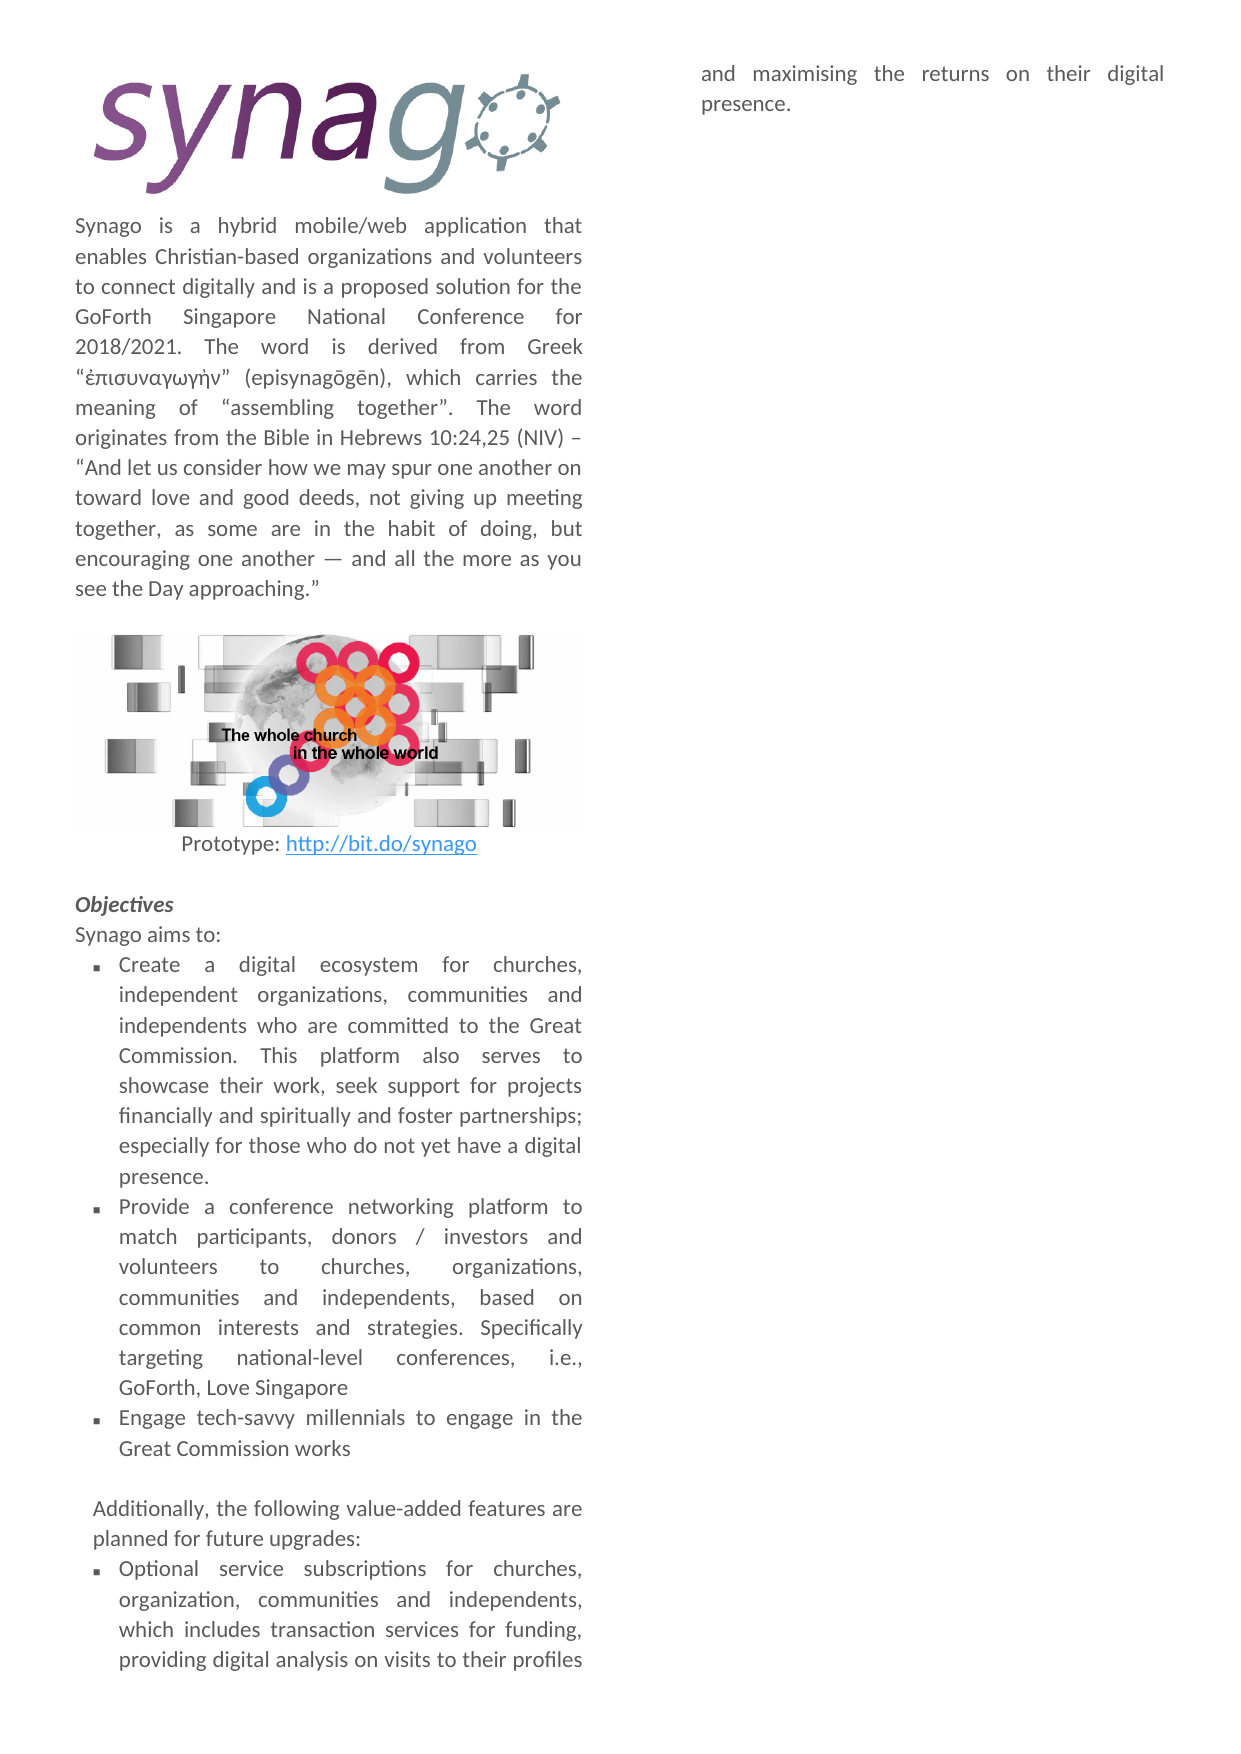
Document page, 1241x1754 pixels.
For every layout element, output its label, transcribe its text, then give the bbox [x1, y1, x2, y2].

list Create a digital ecosystem for churches, independent organizations, communities and independents who are committed to the Great Commission. This platform also serves to showcase their work, seek support for projects financially and spiritually and foster partnerships; especially for those who do not yet have a digital presence. [93, 950, 583, 1190]
text Synago aims to: [75, 920, 583, 948]
list Provide a conference networking platform to match participants, donors / investors and volunteers to churches, organizations, communities and independents, based on common interests and strategies. Specifically targeting national-level conferences, i.e., GoForth, Love Singapore [93, 1192, 583, 1401]
list Optional service subscriptions for churches, organization, communities and independents, which includes transaction services for funding, providing digital analysis on visits to their profiles and maximising the returns on their digital presence. [93, 1554, 583, 1673]
text Prototype: http://bit.do/synago [75, 829, 583, 857]
picture [75, 59, 584, 210]
picture [75, 634, 584, 828]
list Engage tech-savvy millennials to engage in the Great Commission works [93, 1403, 583, 1462]
text Synago is a hybrid mobile/web application that enables Christian-based organizations and volunteers to connect digitally and is a proposed solution for the GoForth Singapore National Conference for 2018/2021. The word is derived from Greek “ἐπισυναγωγὴν” (episynagōgēn), which carries the meaning of “assembling together”. The word originates from the Bible in Hebrews 10:24,25 (NIV) – “And let us consider how we may spur one another on toward love and good deeds, not giving up meeting together, as some are in the habit of doing, but encouraging one another — and all the more as you see the Day approaching.” [75, 212, 583, 602]
list Optional service subscriptions for churches, organization, communities and independents, which includes transaction services for funding, providing digital analysis on visits to their profiles and maximising the returns on their digital presence. [675, 59, 1165, 117]
text Objectives [75, 890, 583, 918]
text Additionally, the following value-added features are planned for future upgrades: [93, 1494, 583, 1552]
